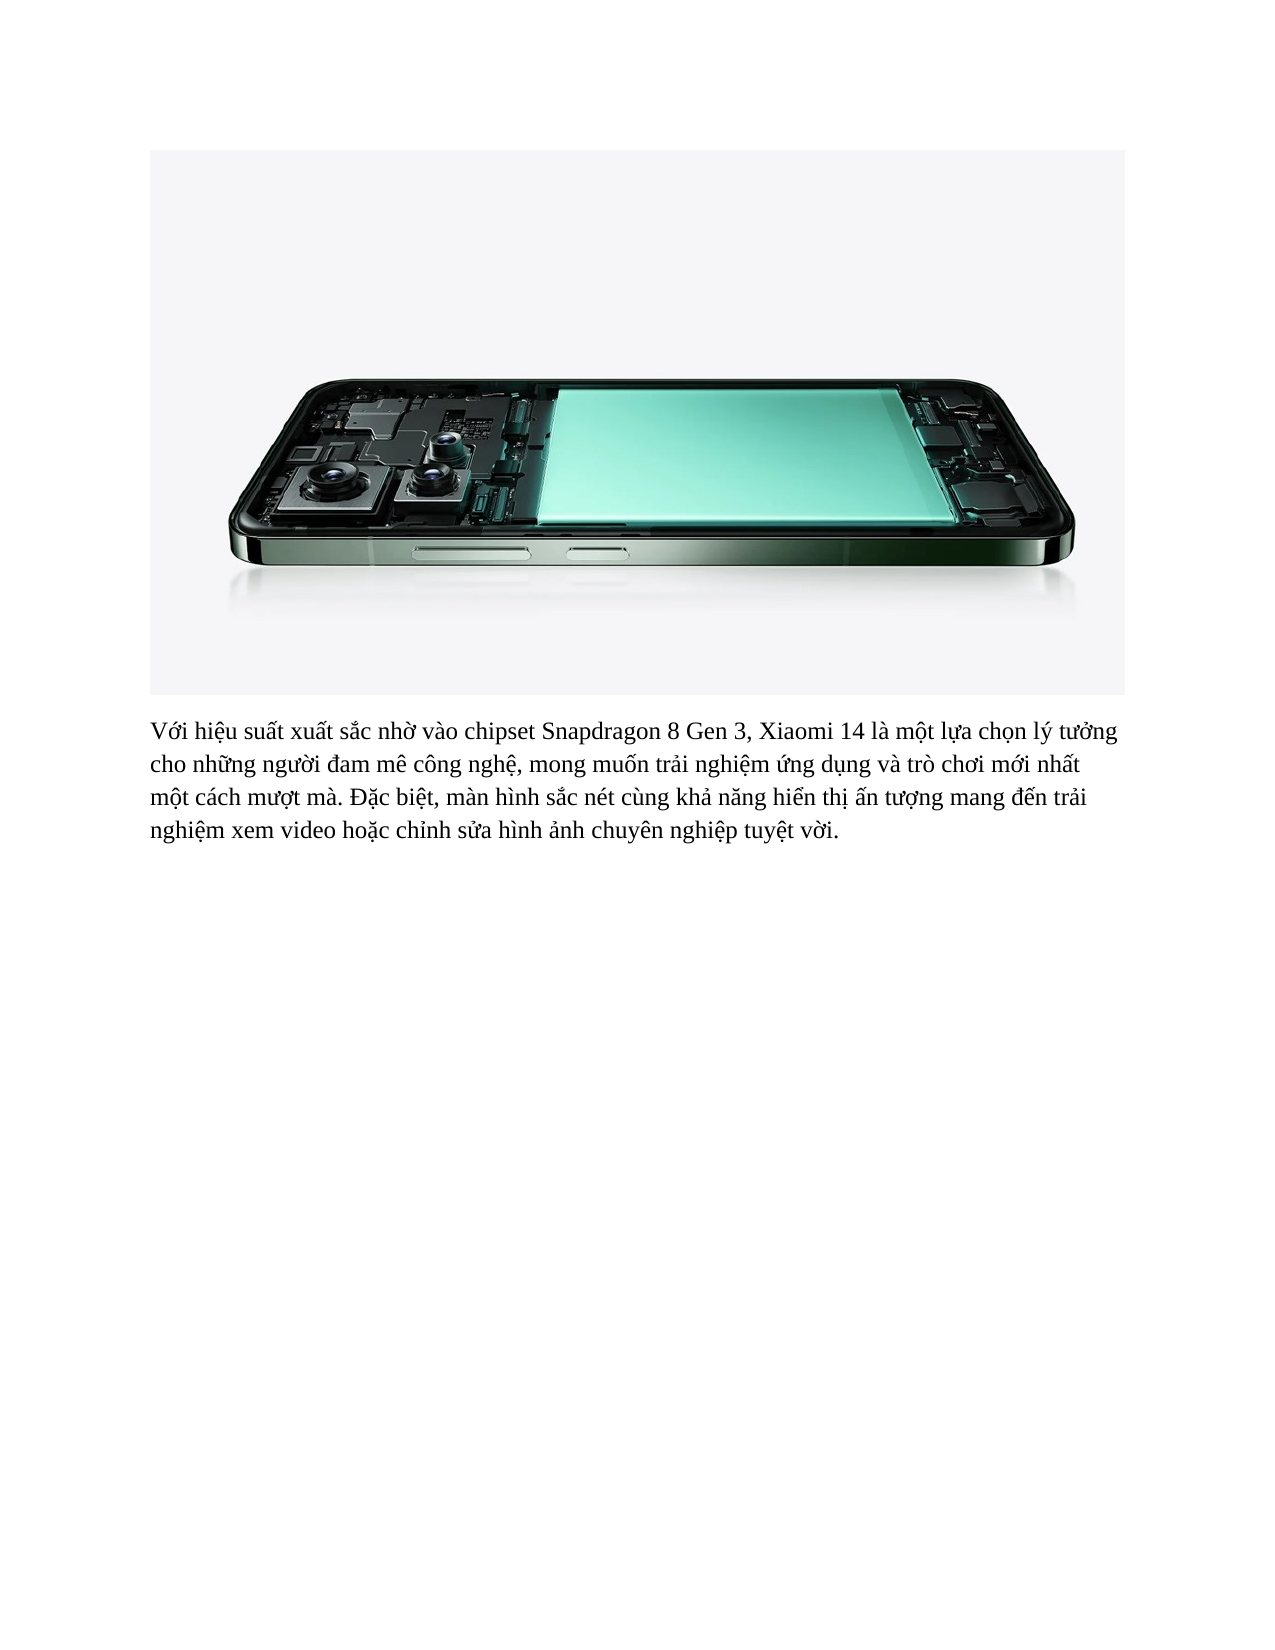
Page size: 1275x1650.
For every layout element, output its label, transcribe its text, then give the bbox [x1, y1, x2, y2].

picture [150, 150, 1125, 695]
text Với hiệu suất xuất sắc nhờ vào chipset Snapdragon 8 Gen 3, Xiaomi 14 là một lựa chọn lý tưởng cho những người đam mê công nghệ, mong muốn trải nghiệm ứng dụng và trò chơi mới nhất một cách mượt mà. Đặc biệt, màn hình sắc nét cùng khả năng hiển thị ấn tượng mang đến trải nghiệm xem video hoặc chỉnh sửa hình ảnh chuyên nghiệp tuyệt vời. [150, 716, 1125, 844]
